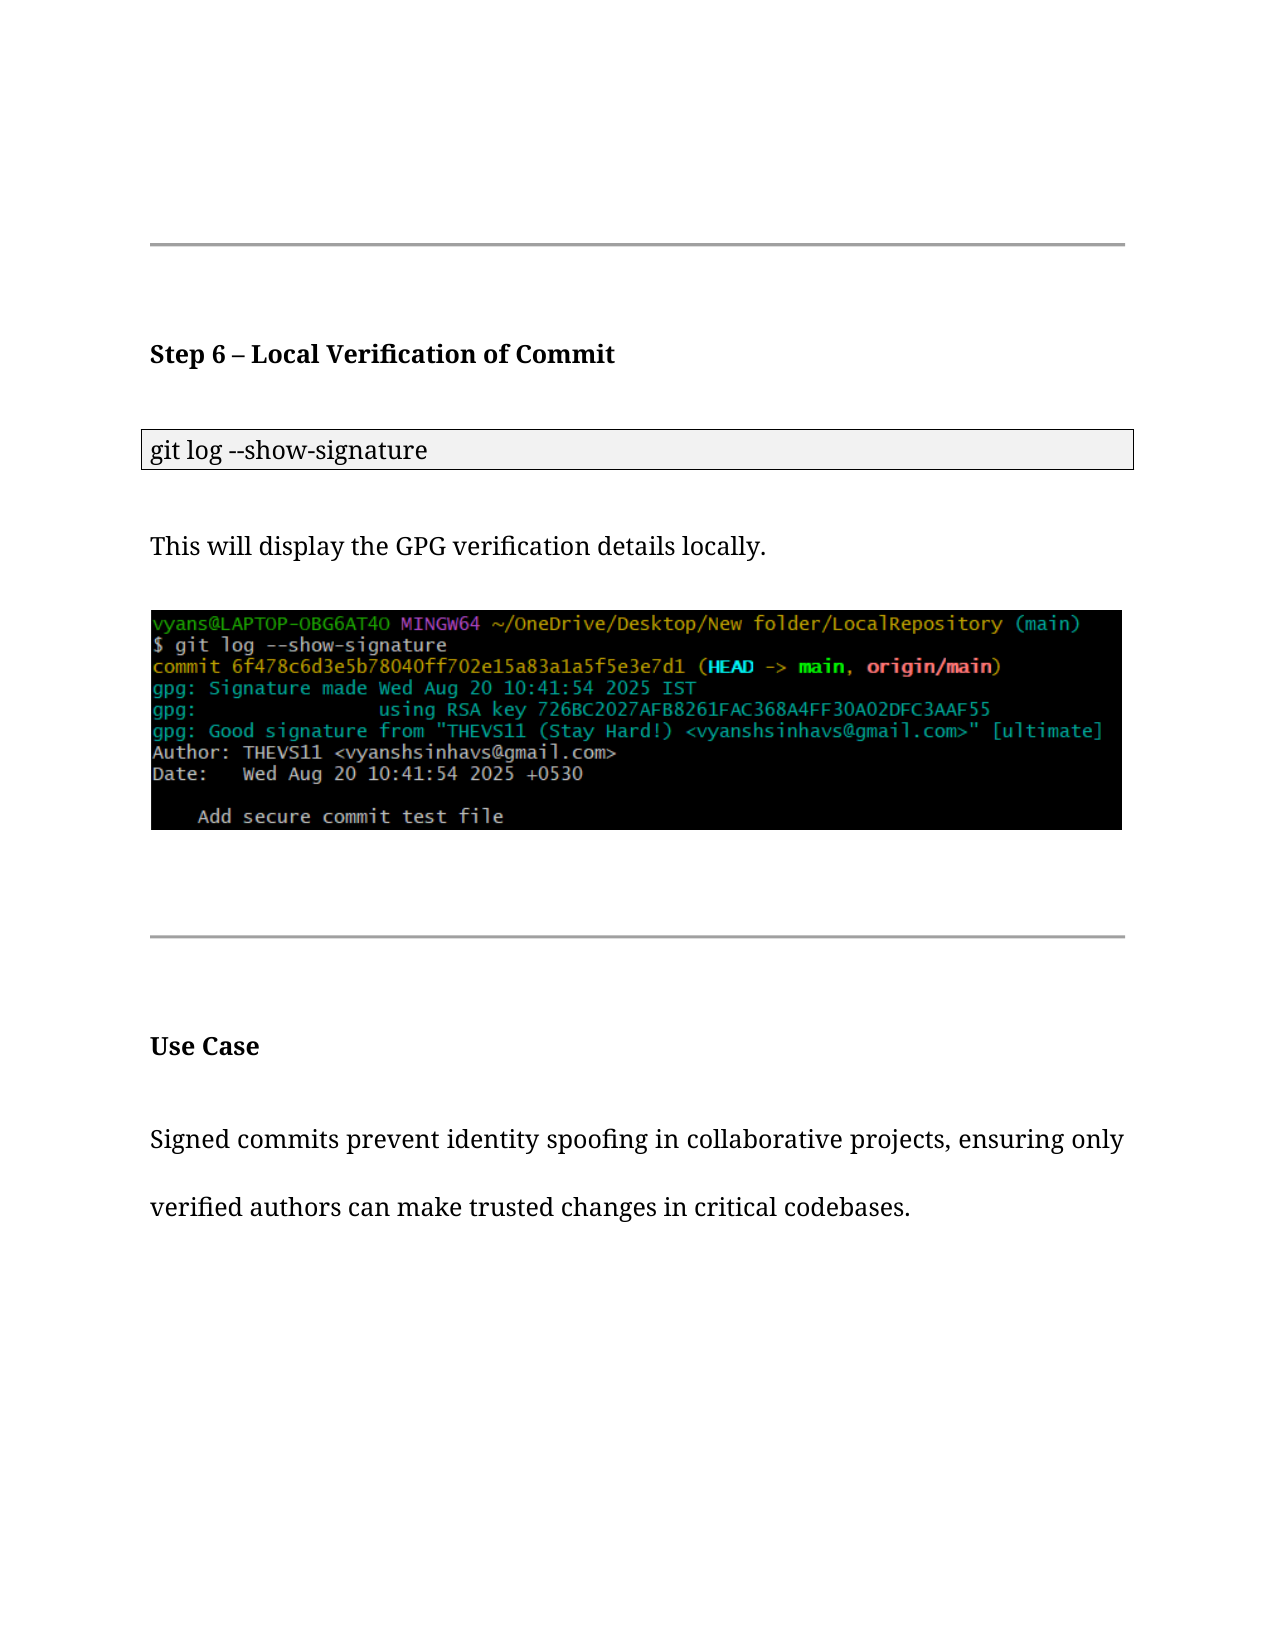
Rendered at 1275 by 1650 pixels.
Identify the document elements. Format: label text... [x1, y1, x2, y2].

text This will display the GPG verification details locally. [150, 529, 1125, 563]
text Step 6 – Local Verification of Commit [150, 336, 1125, 370]
text Use Case [150, 1028, 1125, 1062]
text git log --show-signature [142, 430, 1133, 469]
picture [150, 610, 1122, 828]
text Signed commits prevent identity spoofing in collaborative projects, ensuring only verified authors can make trusted changes in critical codebases. [150, 1122, 1125, 1224]
